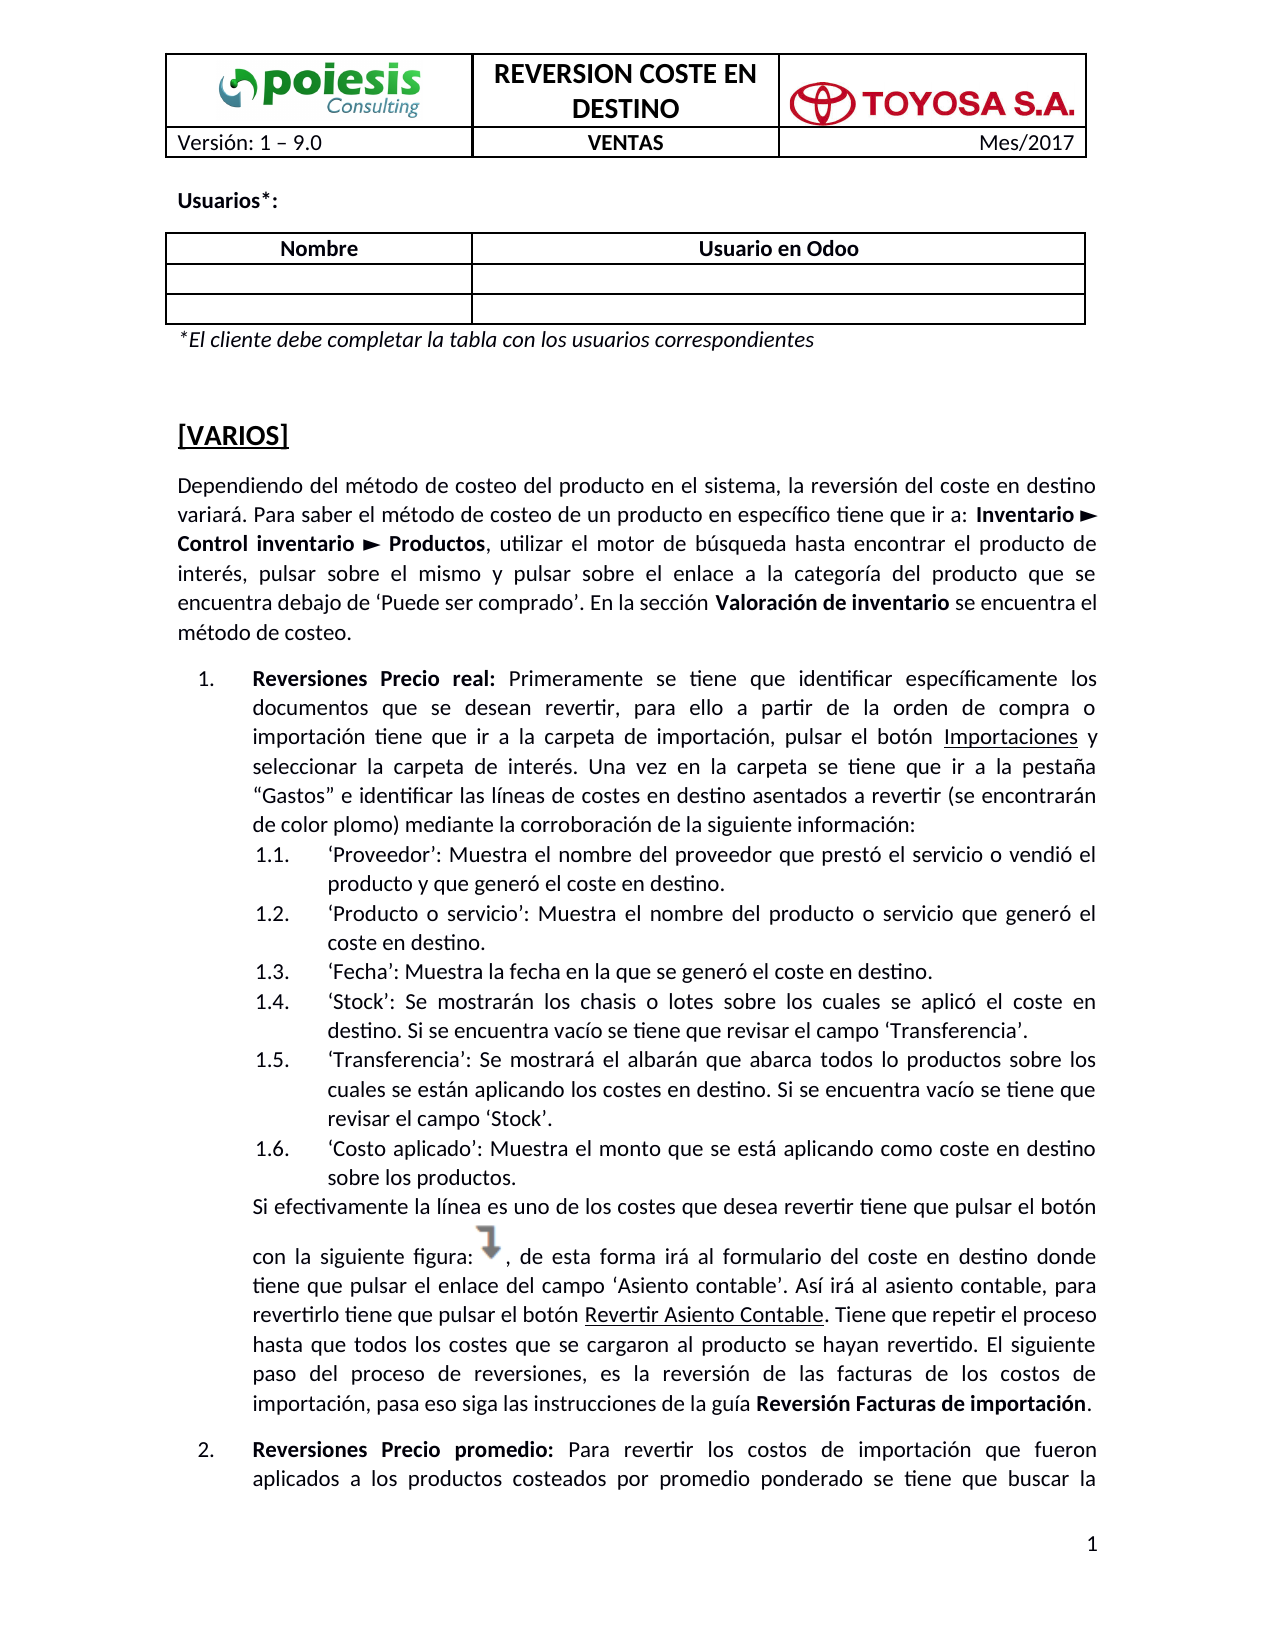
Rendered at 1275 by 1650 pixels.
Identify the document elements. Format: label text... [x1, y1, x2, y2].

list ‘Stock’: Se mostrarán los chasis o lotes sobre los cuales se aplicó el coste en destino. Si se encuentra vacío se tiene que revisar el campo ‘Transferencia’. [290, 987, 1098, 1044]
text Si efectivamente la línea es uno de los costes que desea revertir tiene que pulsar el botón con la siguiente figura:, de esta forma irá al formulario del coste en destino donde tiene que pulsar el enlace del campo ‘Asiento contable’. Así irá al asiento contable, para revertirlo tiene que pulsar el botón Revertir Asiento Contable. Tiene que repetir el proceso hasta que todos los costes que se cargaron al producto se hayan revertido. El siguiente paso del proceso de reversiones, es la reversión de las facturas de los costos de importación, pasa eso siga las instrucciones de la guía Reversión Facturas de importación. [252, 1192, 1098, 1417]
table_cell [473, 295, 1084, 323]
list ‘Producto o servicio’: Muestra el nombre del producto o servicio que generó el coste en destino. [290, 899, 1098, 956]
list ‘Costo aplicado’: Muestra el monto que se está aplicando como coste en destino sobre los productos. [290, 1134, 1098, 1191]
picture [789, 82, 1075, 126]
picture [216, 60, 423, 121]
list ‘Fecha’: Muestra la fecha en la que se generó el coste en destino. [290, 957, 1098, 986]
list ‘Transferencia’: Se mostrará el albarán que abarca todos lo productos sobre los cuales se están aplicando los costes en destino. Si se encuentra vacío se tiene que revisar el campo ‘Stock’. [290, 1046, 1098, 1132]
list Reversiones Precio real: Primeramente se tiene que identificar específicamente los documentos que se desean revertir, para ello a partir de la orden de compra o importación tiene que ir a la carpeta de importación, pulsar el botón Importaciones y seleccionar la carpeta de interés. Una vez en la carpeta se tiene que ir a la pestaña “Gastos” e identificar las líneas de costes en destino asentados a revertir (se encontrarán de color plomo) mediante la corroboración de la siguiente información: [215, 664, 1098, 839]
table_header Usuario en Odoo [473, 234, 1084, 262]
picture [473, 1221, 506, 1264]
text Usuarios*: [177, 186, 1098, 214]
list ‘Proveedor’: Muestra el nombre del proveedor que prestó el servicio o vendió el producto y que generó el coste en destino. [290, 840, 1098, 897]
text [VARIOS] [177, 417, 1098, 452]
table_cell [473, 265, 1084, 292]
table_cell [167, 265, 471, 292]
table_header Nombre [167, 234, 471, 262]
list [215, 1435, 1098, 1492]
table_cell [167, 295, 471, 323]
text *El cliente debe completar la tabla con los usuarios correspondientes [177, 325, 1098, 353]
text Dependiendo del método de costeo del producto en el sistema, la reversión del coste en destino variará. Para saber el método de costeo de un producto en específico tiene que ir a: Inventario ► Control inventario ► Productos, utilizar el motor de búsqueda hasta encontrar el producto de interés, pulsar sobre el mismo y pulsar sobre el enlace a la categoría del producto que se encuentra debajo de ‘Puede ser comprado’. En la sección Valoración de inventario se encuentra el método de costeo. [177, 471, 1098, 646]
